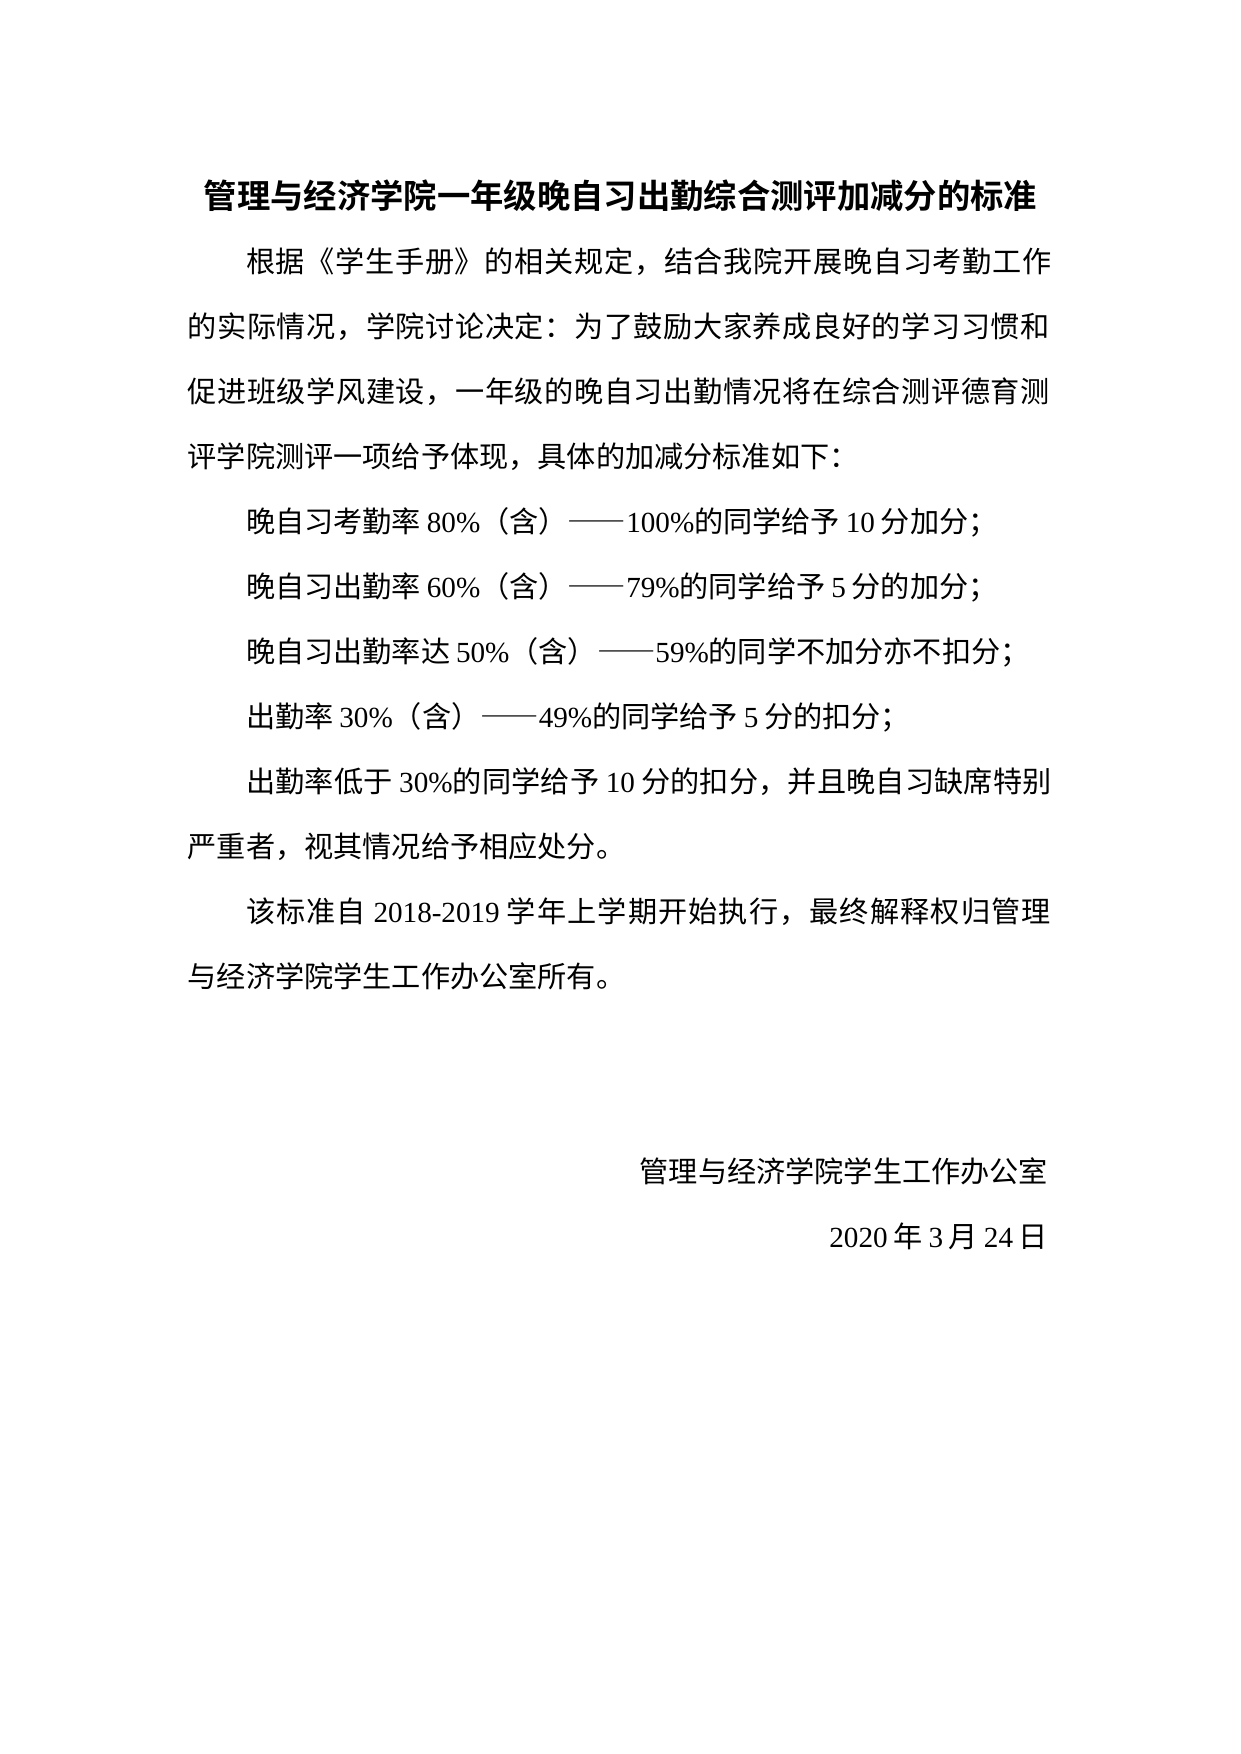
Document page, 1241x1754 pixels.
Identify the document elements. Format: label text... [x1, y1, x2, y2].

text 晚自习考勤率80%（含）——100%的同学给予10分加分； [187, 487, 1053, 552]
text 晚自习出勤率60%（含）——79%的同学给予5分的加分； [187, 552, 1053, 617]
text 该标准自2018-2019学年上学期开始执行，最终解释权归管理与经济学院学生工作办公室所有。 [187, 877, 1053, 1007]
text 管理与经济学院一年级晚自习出勤综合测评加减分的标准 [187, 162, 1053, 227]
text 2020年3月24日 [187, 1202, 1053, 1267]
text 根据《学生手册》的相关规定，结合我院开展晚自习考勤工作的实际情况，学院讨论决定：为了鼓励大家养成良好的学习习惯和促进班级学风建设，一年级的晚自习出勤情况将在综合测评德育测评学院测评一项给予体现，具体的加减分标准如下： [187, 227, 1053, 487]
text 出勤率30%（含）——49%的同学给予5分的扣分； [187, 682, 1053, 747]
text 出勤率低于30%的同学给予10分的扣分，并且晚自习缺席特别严重者，视其情况给予相应处分。 [187, 747, 1053, 877]
text 晚自习出勤率达50%（含）——59%的同学不加分亦不扣分； [187, 617, 1053, 682]
text 管理与经济学院学生工作办公室 [187, 1137, 1053, 1202]
